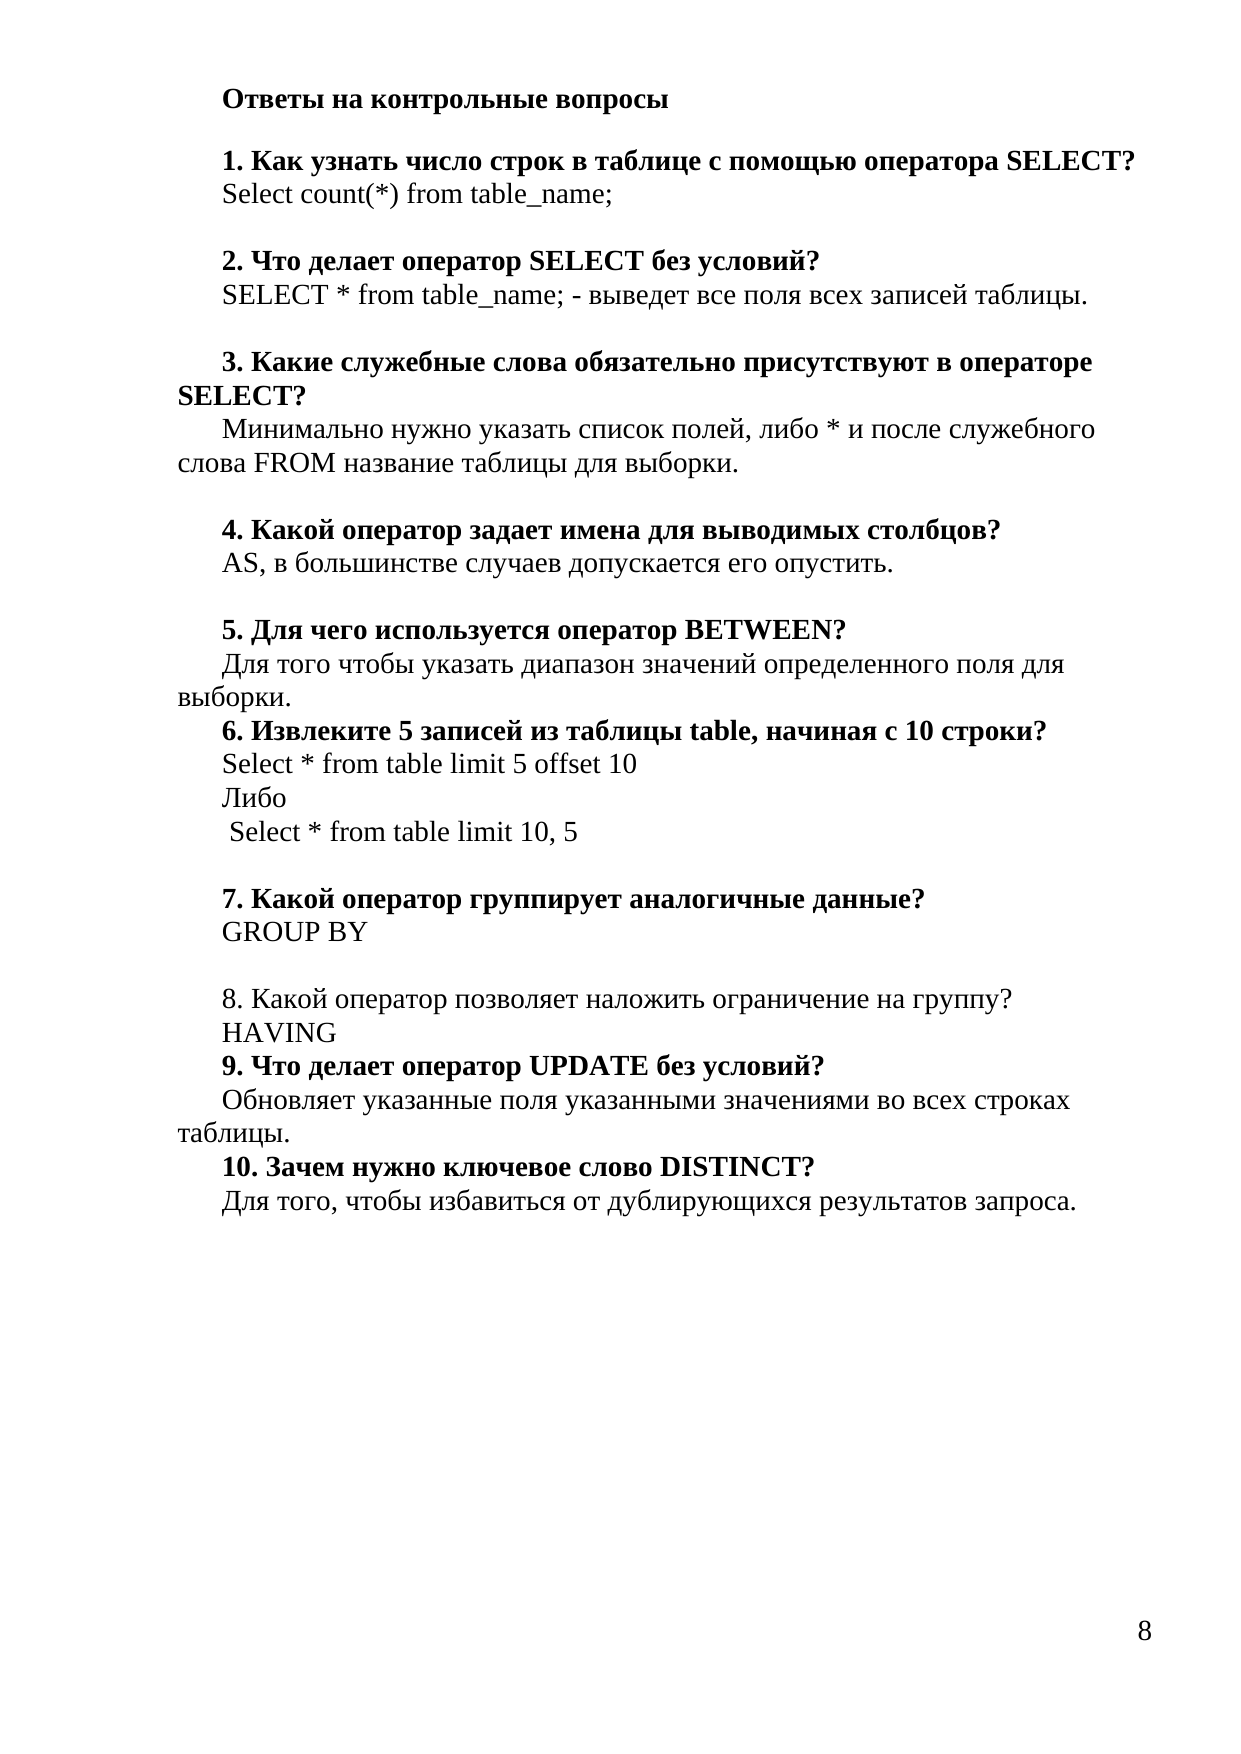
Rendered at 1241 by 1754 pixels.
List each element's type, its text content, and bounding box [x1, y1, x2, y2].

text 9. Что делает оператор UPDATE без условий? [177, 1048, 1152, 1082]
text Select * from table limit 10, 5 [177, 814, 1152, 847]
text 1. Как узнать число строк в таблице с помощью оператора SELECT? [177, 143, 1152, 176]
text Select * from table limit 5 offset 10 [177, 747, 1152, 780]
text 6. Извлеките 5 записей из таблицы table, начиная с 10 строки? [177, 713, 1152, 747]
text 5. Для чего используется оператор BETWEEN? [177, 612, 1152, 646]
text 2. Что делает оператор SELECT без условий? [177, 243, 1152, 277]
text Минимально нужно указать список полей, либо * и после служебного слова FROM название таблицы для выборки. [177, 411, 1152, 478]
text 4. Какой оператор задает имена для выводимых столбцов? [177, 512, 1152, 545]
text Select count(*) from table_name; [177, 176, 1152, 210]
text HAVING [177, 1015, 1152, 1048]
text Обновляет указанные поля указанными значениями во всех строках таблицы. [177, 1082, 1152, 1149]
text AS, в большинстве случаев допускается его опустить. [177, 545, 1152, 579]
text Либо [177, 780, 1152, 814]
subtitle Ответы на контрольные вопросы [177, 89, 1152, 114]
text 7. Какой оператор группирует аналогичные данные? [177, 881, 1152, 914]
text SELECT * from table_name; - выведет все поля всех записей таблицы. [177, 277, 1152, 311]
text 8. Какой оператор позволяет наложить ограничение на группу? [177, 981, 1152, 1015]
text 10. Зачем нужно ключевое слово DISTINCT? [177, 1149, 1152, 1183]
text GROUP BY [177, 914, 1152, 948]
text 3. Какие служебные слова обязательно присутствуют в операторе SELECT? [177, 344, 1152, 411]
text Для того чтобы указать диапазон значений определенного поля для выборки. [177, 646, 1152, 713]
text Для того, чтобы избавиться от дублирующихся результатов запроса. [177, 1183, 1152, 1216]
